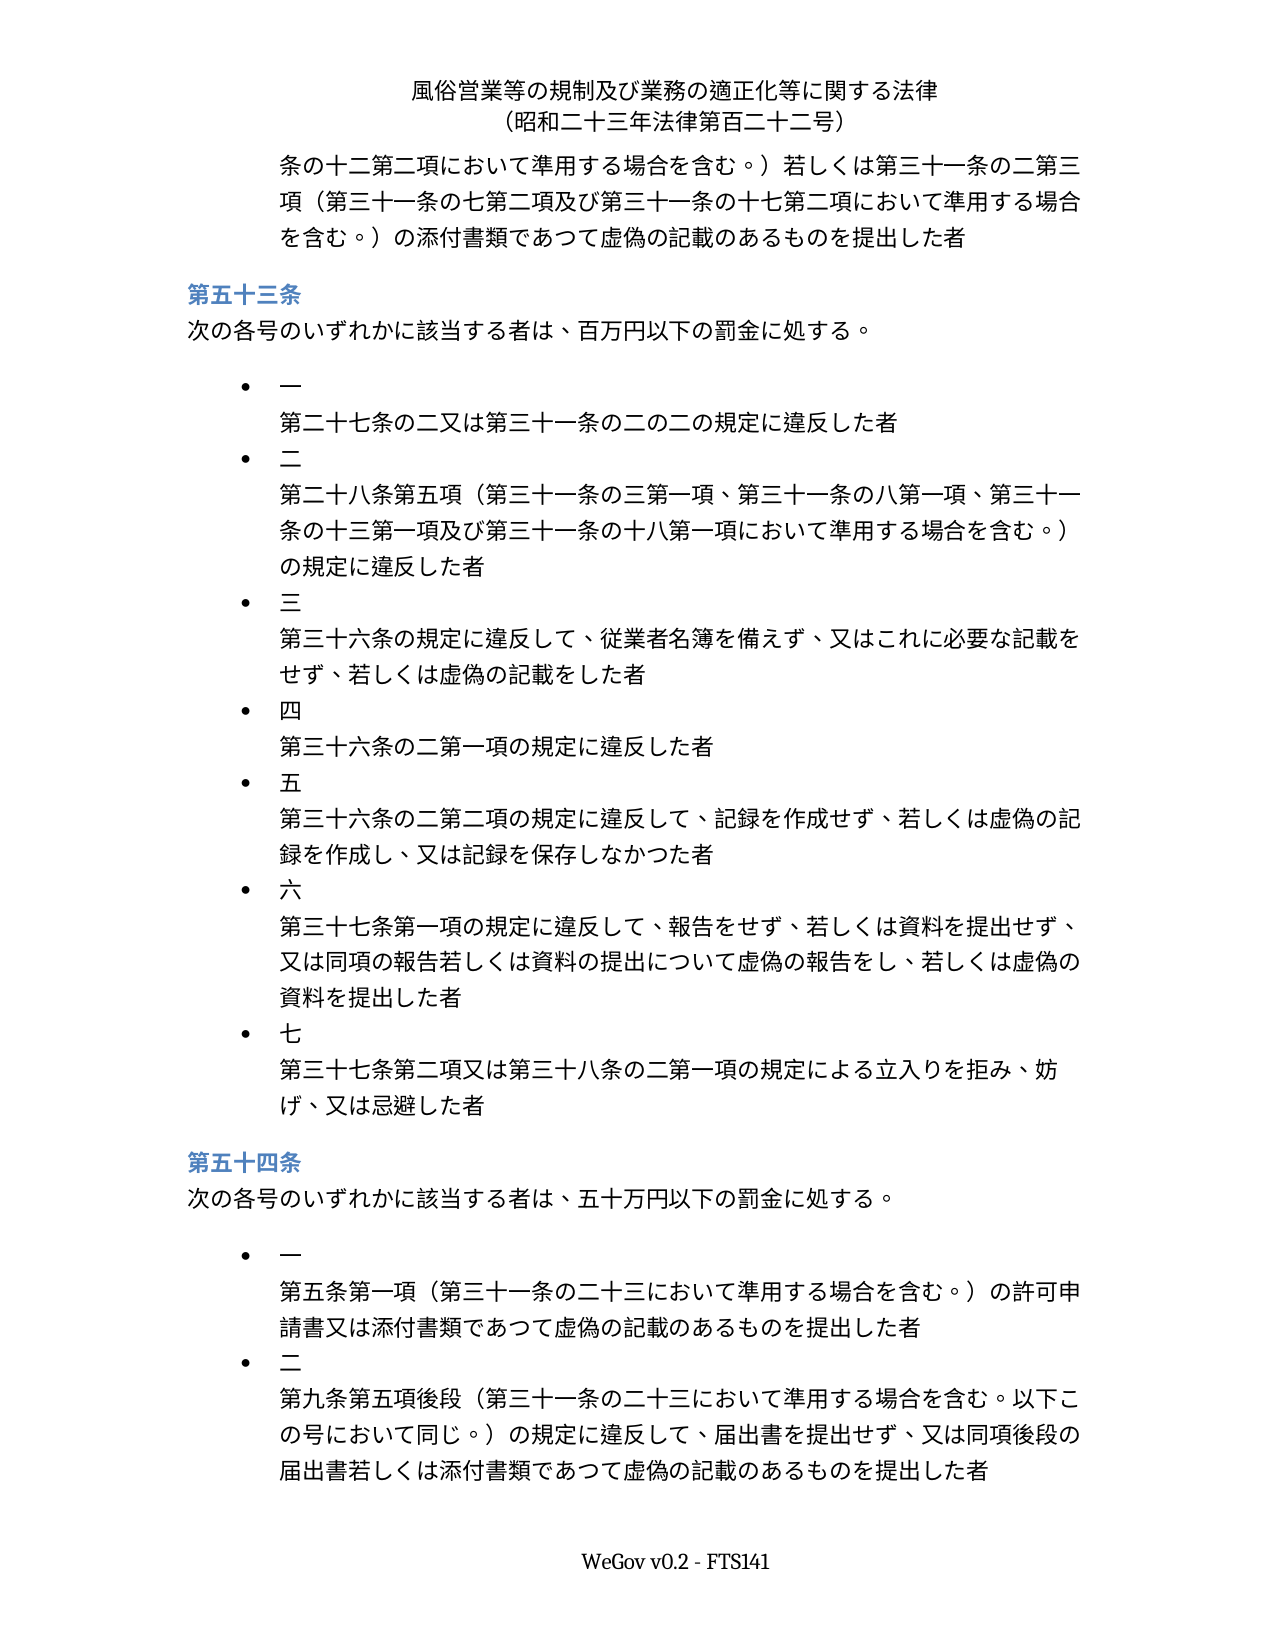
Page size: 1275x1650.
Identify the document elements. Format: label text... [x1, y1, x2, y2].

text 次の各号のいずれかに該当する者は、百万円以下の罰金に処する。 [187, 314, 1087, 346]
list 一 第五条第一項（第三十一条の二十三において準用する場合を含む。）の許可申請書又は添付書類であつて虚偽の記載のあるものを提出した者 [242, 1239, 1087, 1343]
list 二 第二十八条第五項（第三十一条の三第一項、第三十一条の八第一項、第三十一条の十三第一項及び第三十一条の十八第一項において準用する場合を含む。）の規定に違反した者 [242, 443, 1087, 582]
list 五 前号に規定する届出書又はこれらの届出書に係る第二十七条第三項（第三十一条の十二第二項において準用する場合を含む。）若しくは第三十一条の二第三項（第三十一条の七第二項及び第三十一条の十七第二項において準用する場合を含む。）の添付書類であつて虚偽の記載のあるものを提出した者 [242, 150, 1087, 253]
text 次の各号のいずれかに該当する者は、五十万円以下の罰金に処する。 [187, 1183, 1087, 1214]
list 四 第三十六条の二第一項の規定に違反した者 [242, 695, 1087, 762]
list 一 第二十七条の二又は第三十一条の二の二の規定に違反した者 [242, 371, 1087, 438]
subtitle 第五十三条 [187, 279, 1087, 310]
list 五 第三十六条の二第二項の規定に違反して、記録を作成せず、若しくは虚偽の記録を作成し、又は記録を保存しなかつた者 [242, 767, 1087, 870]
subtitle 第五十四条 [187, 1147, 1087, 1178]
list 七 第三十七条第二項又は第三十八条の二第一項の規定による立入りを拒み、妨げ、又は忌避した者 [242, 1018, 1087, 1121]
list 六 第三十七条第一項の規定に違反して、報告をせず、若しくは資料を提出せず、又は同項の報告若しくは資料の提出について虚偽の報告をし、若しくは虚偽の資料を提出した者 [242, 874, 1087, 1013]
list 三 第三十六条の規定に違反して、従業者名簿を備えず、又はこれに必要な記載をせず、若しくは虚偽の記載をした者 [242, 587, 1087, 690]
list 二 第九条第五項後段（第三十一条の二十三において準用する場合を含む。以下この号において同じ。）の規定に違反して、届出書を提出せず、又は同項後段の届出書若しくは添付書類であつて虚偽の記載のあるものを提出した者 [242, 1347, 1087, 1486]
